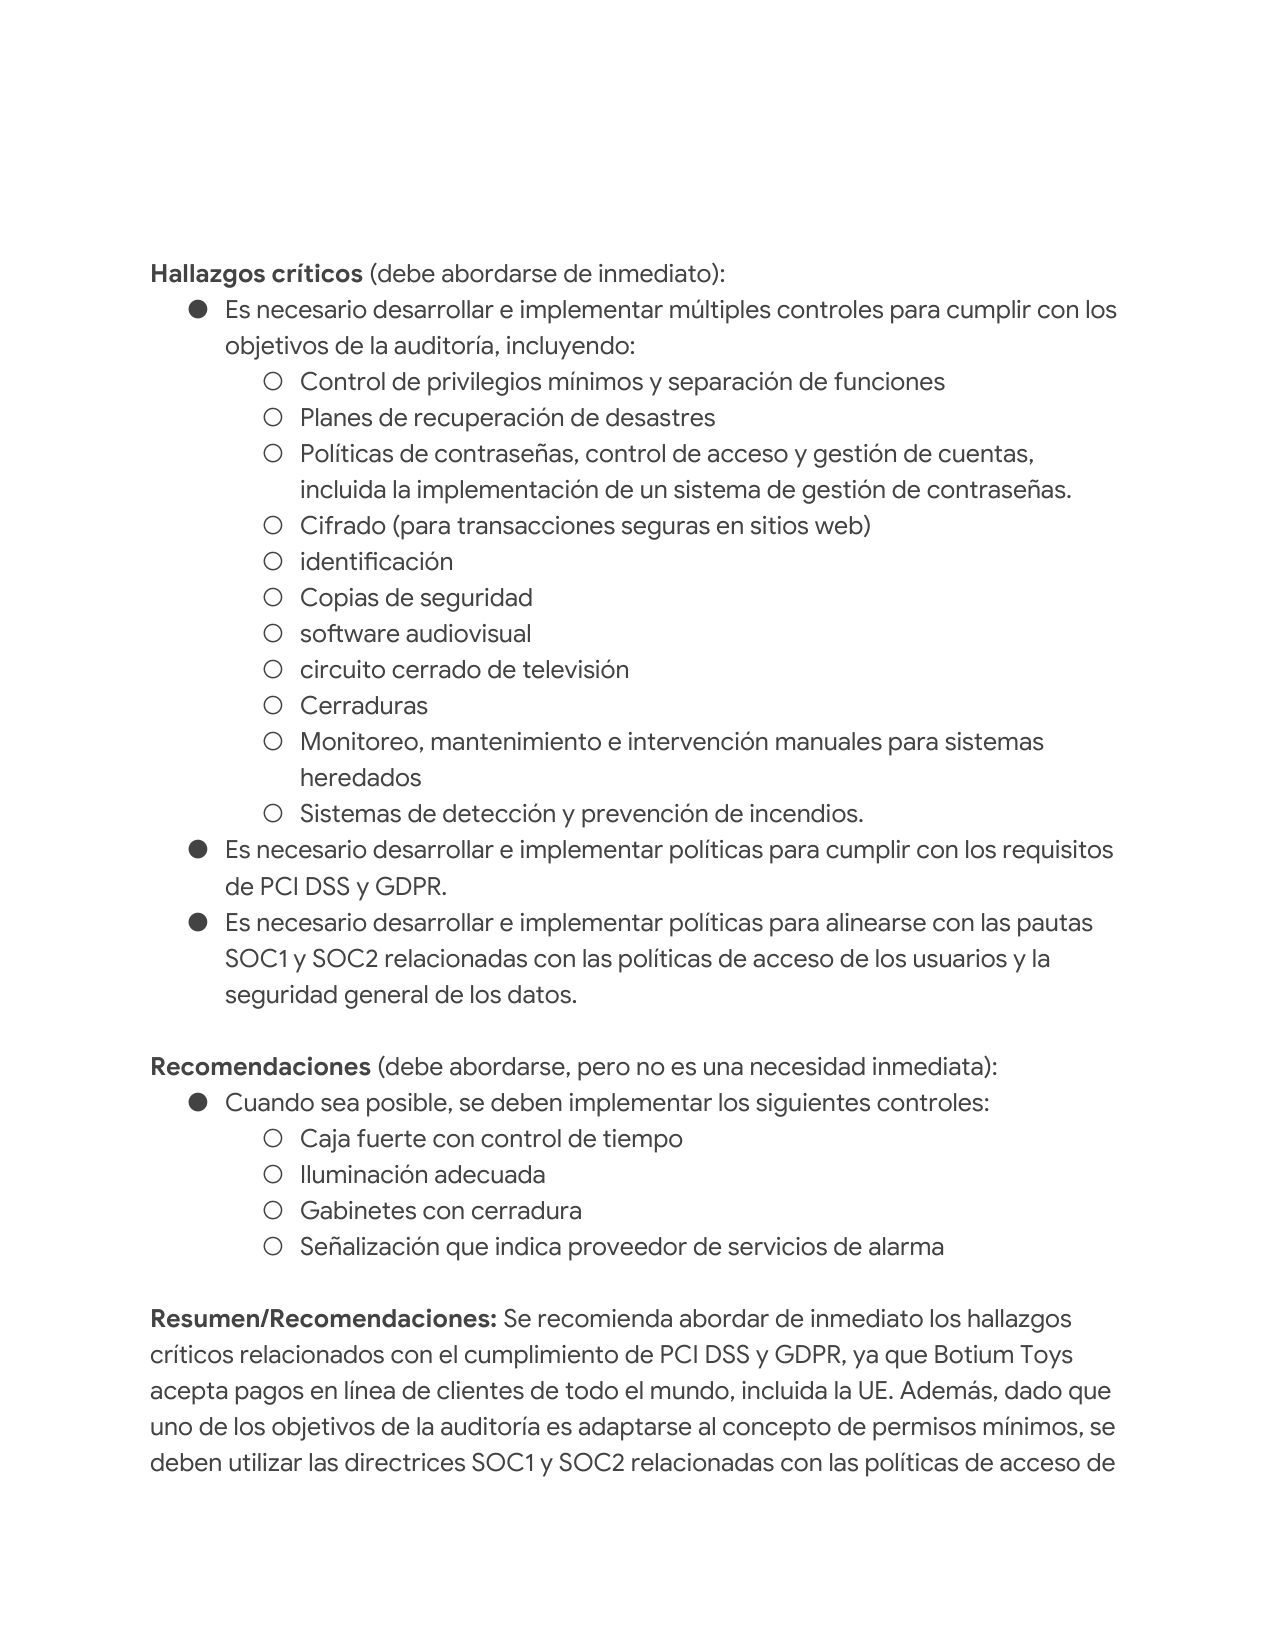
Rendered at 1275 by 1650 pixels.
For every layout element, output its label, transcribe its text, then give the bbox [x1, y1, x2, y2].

list identificación [262, 546, 1125, 578]
list Cerraduras [262, 691, 1125, 722]
text Recomendaciones (debe abordarse, pero no es una necesidad inmediata): [150, 1051, 1125, 1082]
text Hallazgos críticos (debe abordarse de inmediato): [150, 258, 1125, 289]
list Es necesario desarrollar e implementar políticas para alinearse con las pautas SOC1 y SOC2 relacionadas con las políticas de acceso de los usuarios y la seguridad general de los datos. [187, 907, 1125, 1010]
list Señalización que indica proveedor de servicios de alarma [262, 1231, 1125, 1263]
list Es necesario desarrollar e implementar políticas para cumplir con los requisitos de PCI DSS y GDPR. [187, 835, 1125, 902]
list Iluminación adecuada [262, 1159, 1125, 1191]
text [150, 1303, 1125, 1479]
list Monitoreo, mantenimiento e intervención manuales para sistemas heredados [262, 727, 1125, 794]
list Políticas de contraseñas, control de acceso y gestión de cuentas, incluida la implementación de un sistema de gestión de contraseñas. [262, 438, 1125, 506]
list Es necesario desarrollar e implementar múltiples controles para cumplir con los objetivos de la auditoría, incluyendo: [187, 294, 1125, 362]
list Control de privilegios mínimos y separación de funciones [262, 366, 1125, 398]
list Copias de seguridad [262, 582, 1125, 614]
list Caja fuerte con control de tiempo [262, 1123, 1125, 1154]
list Cifrado (para transacciones seguras en sitios web) [262, 510, 1125, 542]
list circuito cerrado de televisión [262, 654, 1125, 686]
list Gabinetes con cerradura [262, 1195, 1125, 1227]
list software audiovisual [262, 618, 1125, 650]
list Sistemas de detección y prevención de incendios. [262, 799, 1125, 830]
list Planes de recuperación de desastres [262, 402, 1125, 434]
list Cuando sea posible, se deben implementar los siguientes controles: [187, 1087, 1125, 1118]
